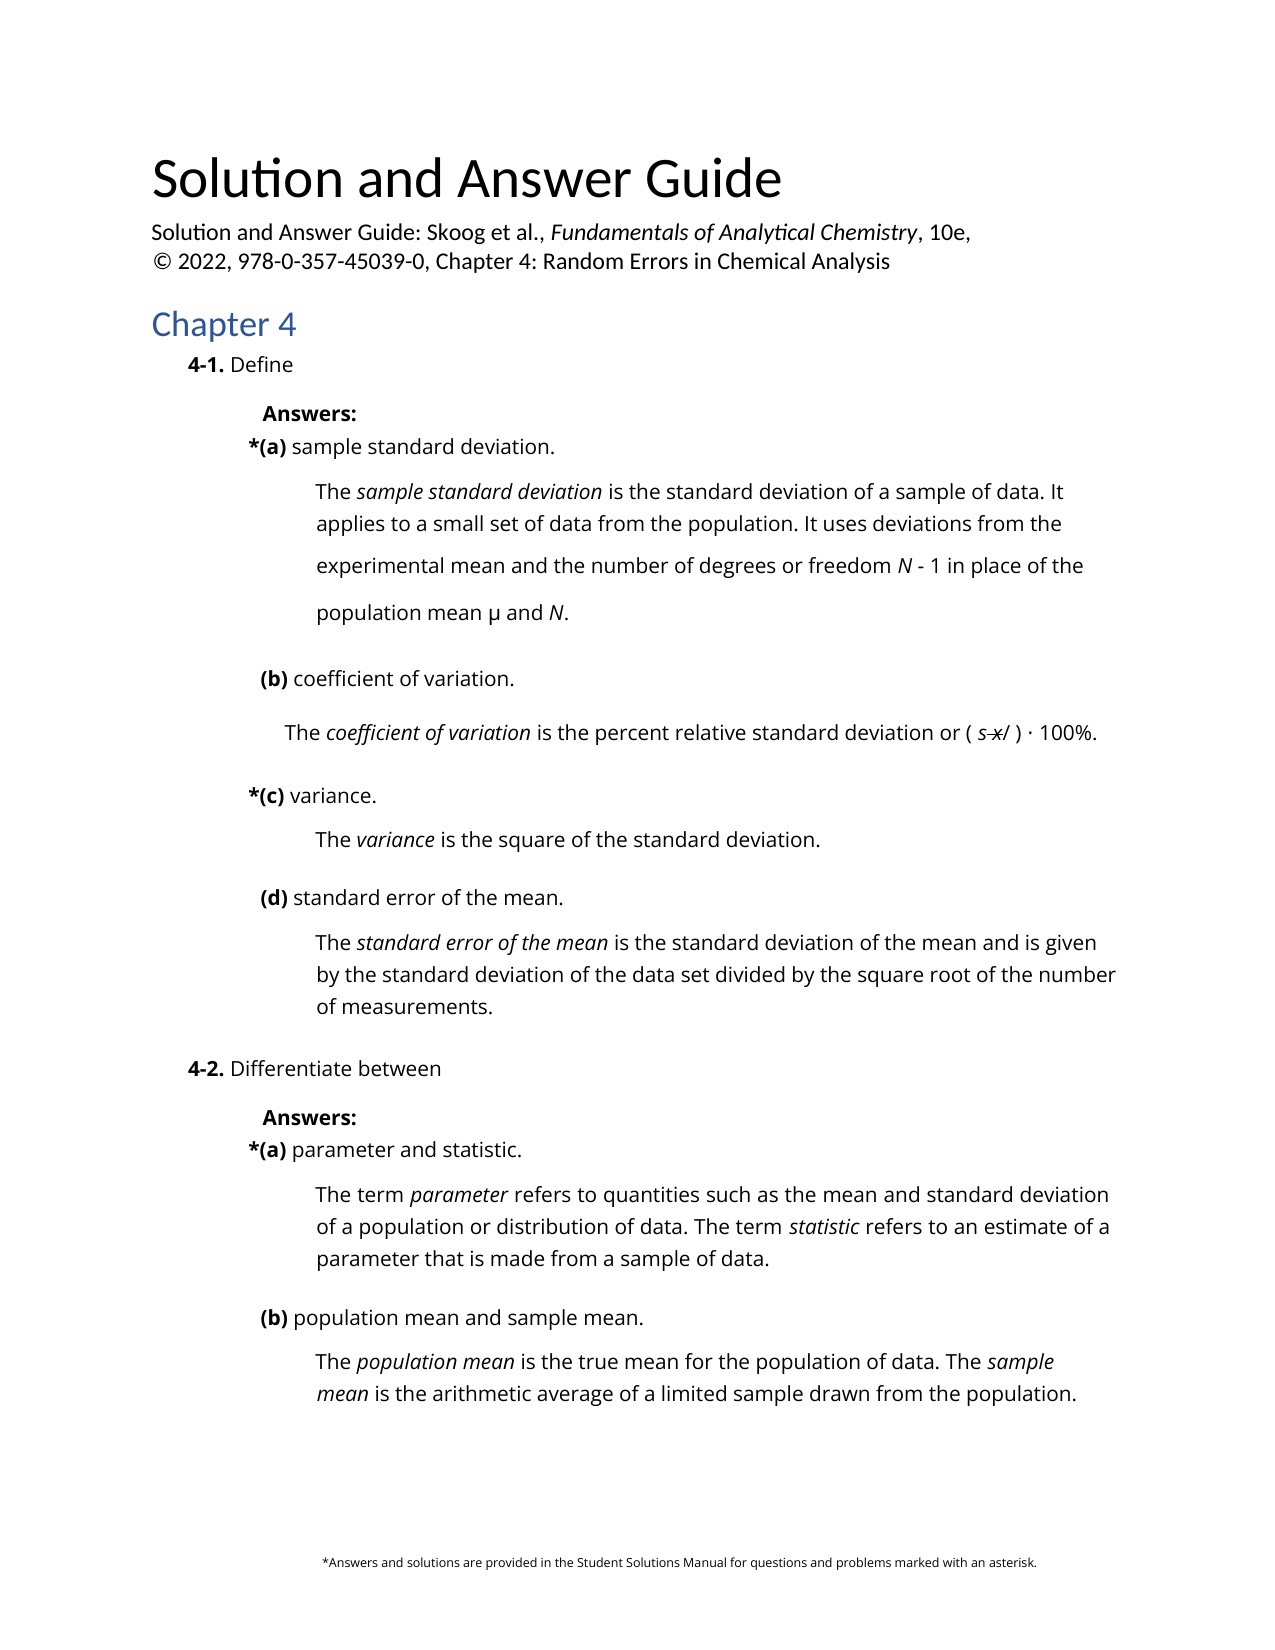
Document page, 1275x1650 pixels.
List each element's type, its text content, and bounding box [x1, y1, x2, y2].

text (d) standard error of the mean. [260, 883, 1131, 911]
text *(a) parameter and statistic. [248, 1135, 1131, 1164]
text (b) population mean and sample mean. [260, 1303, 1131, 1331]
text *(c) variance. [248, 781, 1131, 809]
text Solution and Answer Guide [152, 142, 1131, 212]
text The standard error of the mean is the standard deviation of the mean and is given by the standard deviation of the data set divided by the square root of the number of measurements. [315, 928, 1121, 1021]
text The coefficient of variation is the percent relative standard deviation or ( s x/ ) ⋅ 100%. [150, 709, 1097, 752]
text 4-1. Define [188, 351, 1131, 379]
text (b) coefficient of variation. [260, 664, 1131, 693]
text Chapter 4 [152, 301, 1131, 345]
text *Answers and solutions are provided in the Student Solutions Manual for questions and problems marked with an asterisk. [150, 1554, 1038, 1571]
text The sample standard deviation is the standard deviation of a sample of data. It applies to a small set of data from the population. It uses deviations from the experimental mean and the number of degrees or freedom N − 1 in place of the population mean μ and N. [315, 477, 1094, 633]
text The population mean is the true mean for the population of data. The sample mean is the arithmetic average of a limited sample drawn from the population. [315, 1347, 1110, 1408]
text The variance is the square of the standard deviation. [315, 826, 1131, 854]
text Answers: [262, 399, 1131, 428]
text The term parameter refers to quantities such as the mean and standard deviation of a population or distribution of data. The term statistic refers to an estimate of a parameter that is made from a sample of data. [315, 1180, 1111, 1273]
text Solution and Answer Guide: Skoog et al., Fundamentals of Analytical Chemistry, 10e, © 2022, 978-0-357-45039-0, Chapter 4: Random Errors in Chemical Analysis [151, 217, 1000, 275]
text Answers: [262, 1103, 1131, 1131]
text 4-2. Differentiate between [188, 1054, 1131, 1082]
text *(a) sample standard deviation. [248, 432, 1131, 460]
